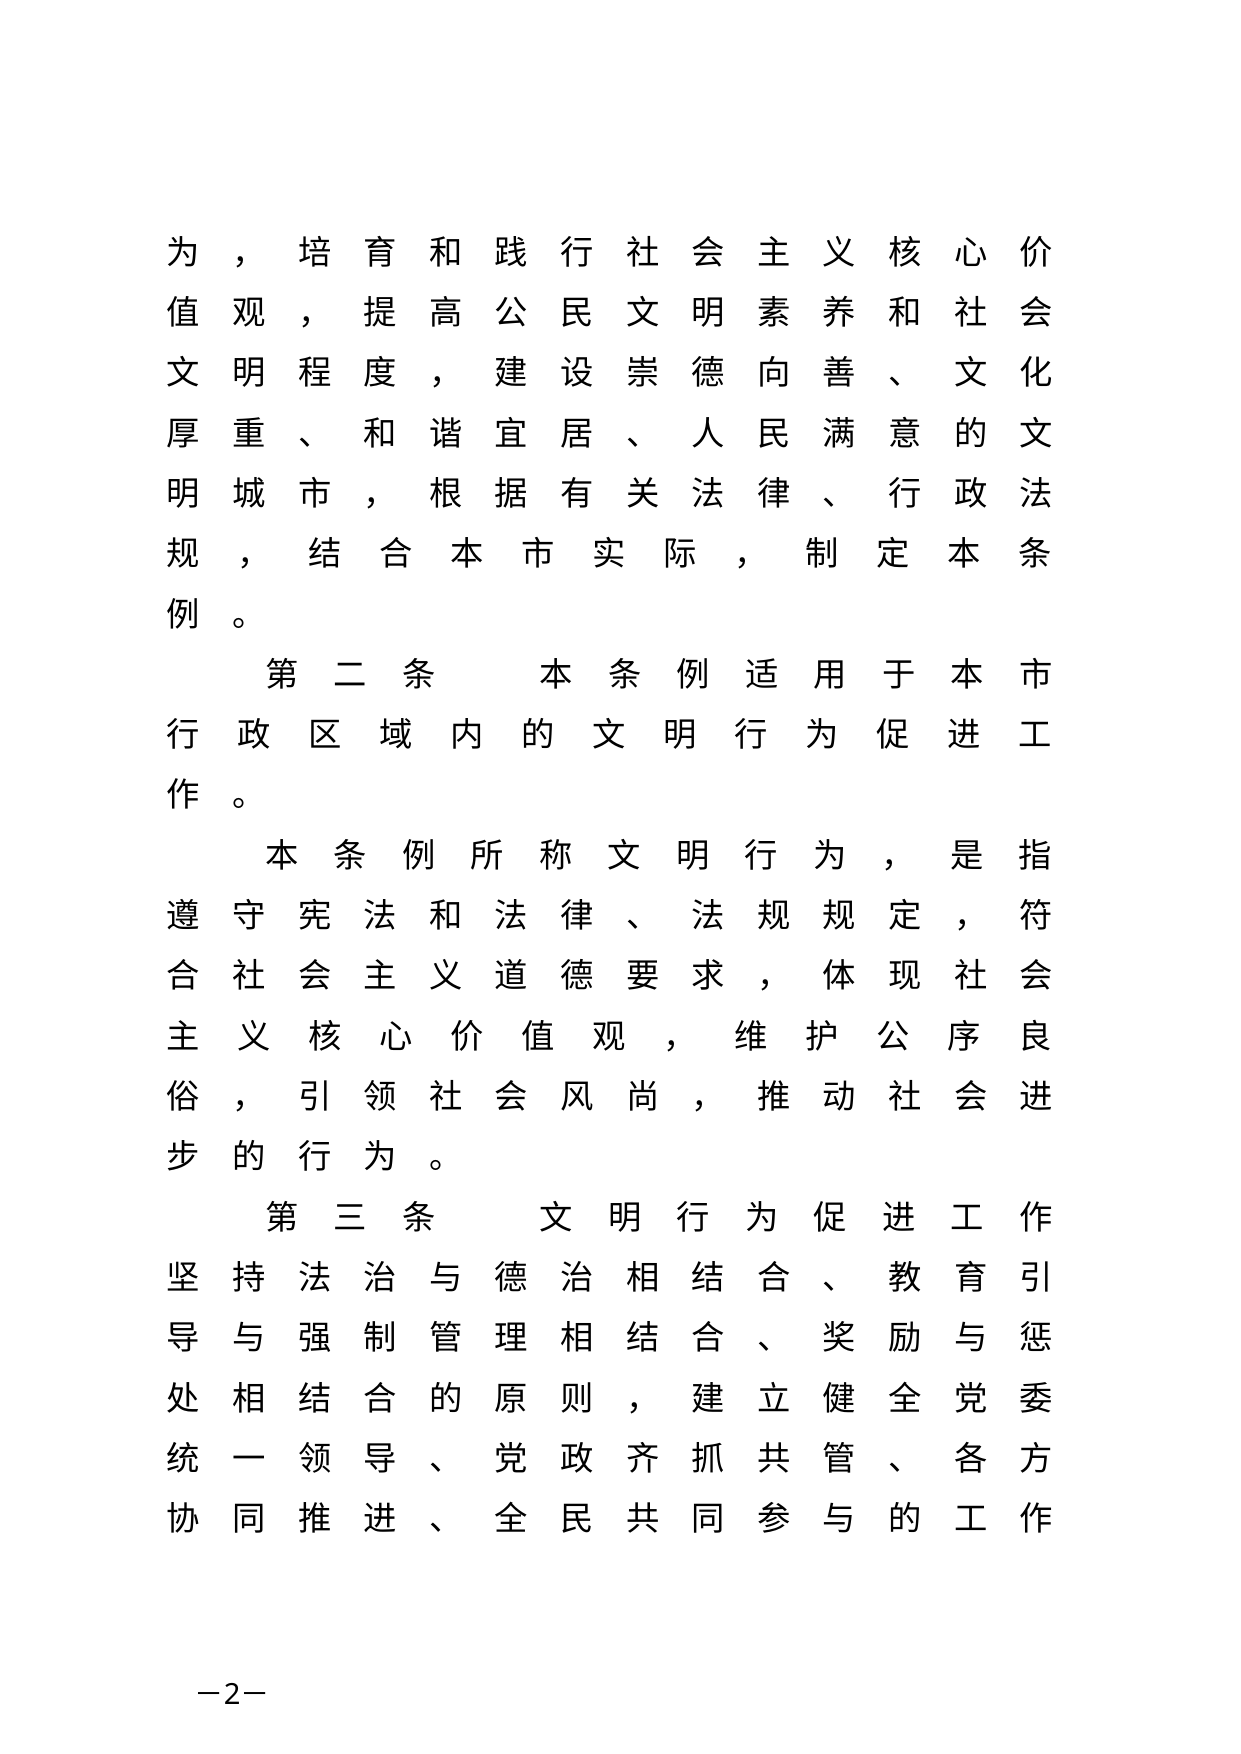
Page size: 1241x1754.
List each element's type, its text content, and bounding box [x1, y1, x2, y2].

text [167, 1184, 1085, 1546]
text 第二条 本条例适用于本市行政区域内的文明行为促进工作。 [167, 642, 1085, 822]
text 本条例所称文明行为，是指遵守宪法和法律、法规规定，符合社会主义道德要求，体现社会主义核心价值观，维护公序良俗，引领社会风尚，推动社会进步的行为。 [167, 822, 1085, 1184]
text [167, 219, 1085, 642]
